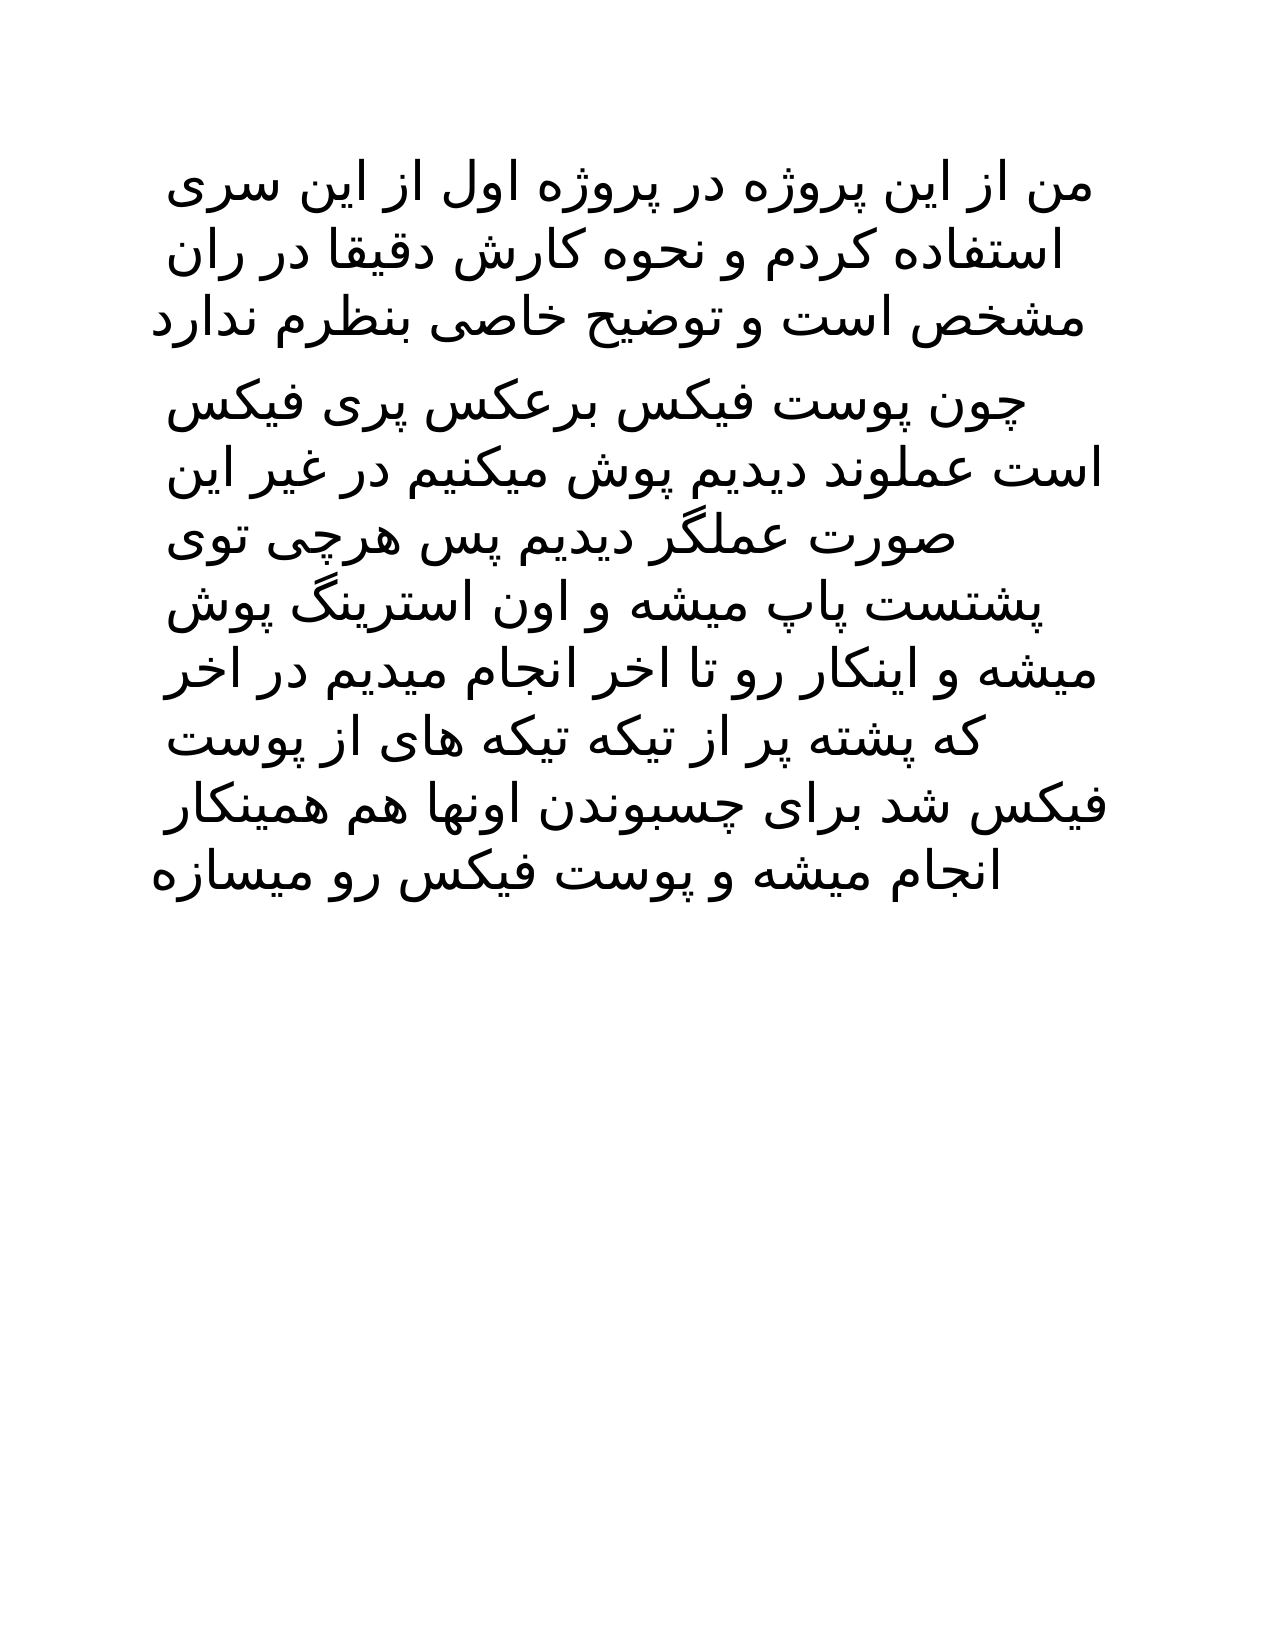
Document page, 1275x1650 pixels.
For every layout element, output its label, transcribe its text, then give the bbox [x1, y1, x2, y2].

text چون پوست فیکس برعکس پری فیکس است عملوند دیدیم پوش میکنیم در غیر این صورت عملگر دیدیم پس هرچی توی پشتست پاپ میشه و اون استرینگ پوش میشه و اینکار رو تا اخر انجام میدیم در اخر که پشته پر از تیکه تیکه های از پوست فیکس شد برای چسبوندن اونها هم همینکار انجام میشه و پوست فیکس رو میسازه [150, 368, 1125, 901]
text من از این پروژه در پروژه اول از این سری استفاده کردم و نحوه کارش دقیقا در ران مشخص است و توضیح خاصی بنظرم ندارد [150, 150, 1125, 347]
